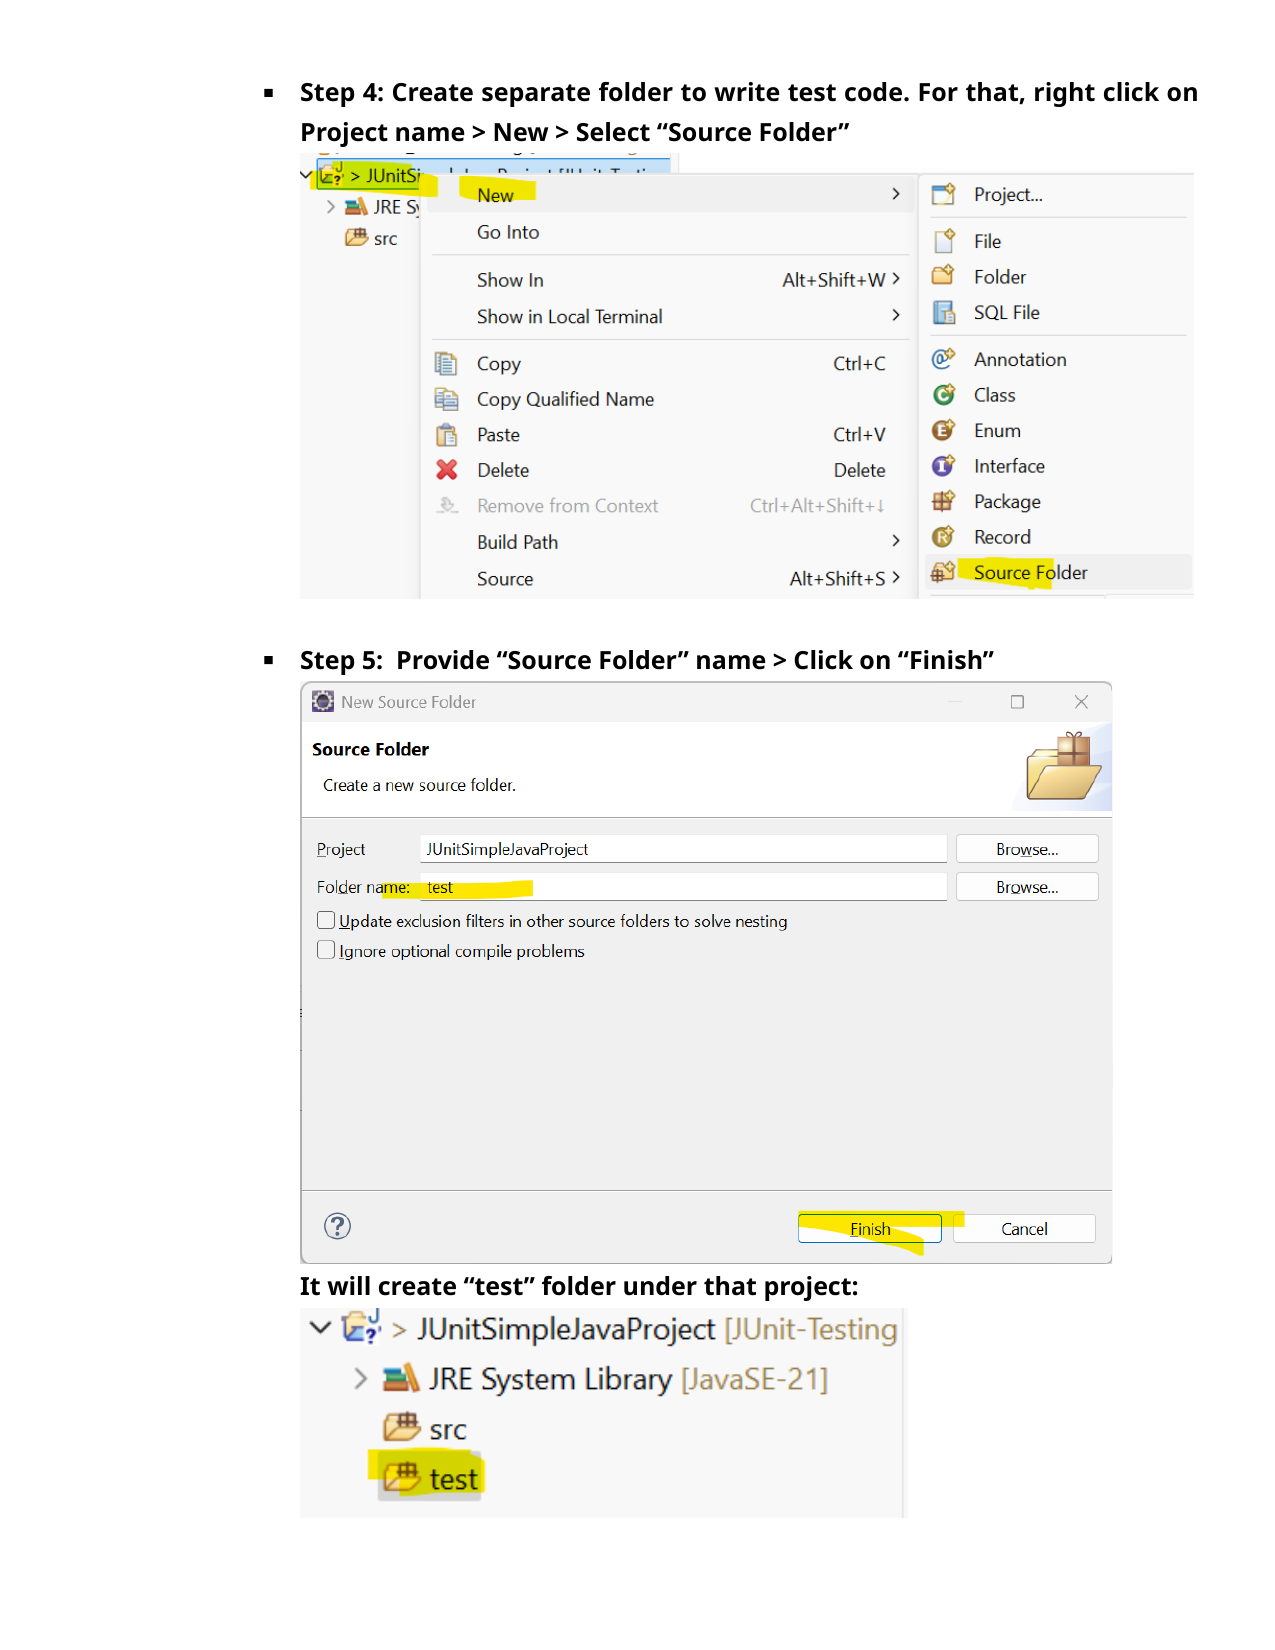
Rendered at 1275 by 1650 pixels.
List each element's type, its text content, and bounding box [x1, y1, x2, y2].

list Step 4: Create separate folder to write test code. For that, right click on Project name > New > Select “Source Folder” [262, 75, 1200, 148]
picture [300, 153, 1194, 599]
picture [300, 681, 1113, 1264]
picture [300, 1308, 909, 1518]
list It will create “test” folder under that project: [300, 1269, 1200, 1303]
list Step 5: Provide “Source Folder” name > Click on “Finish” [262, 642, 1200, 676]
